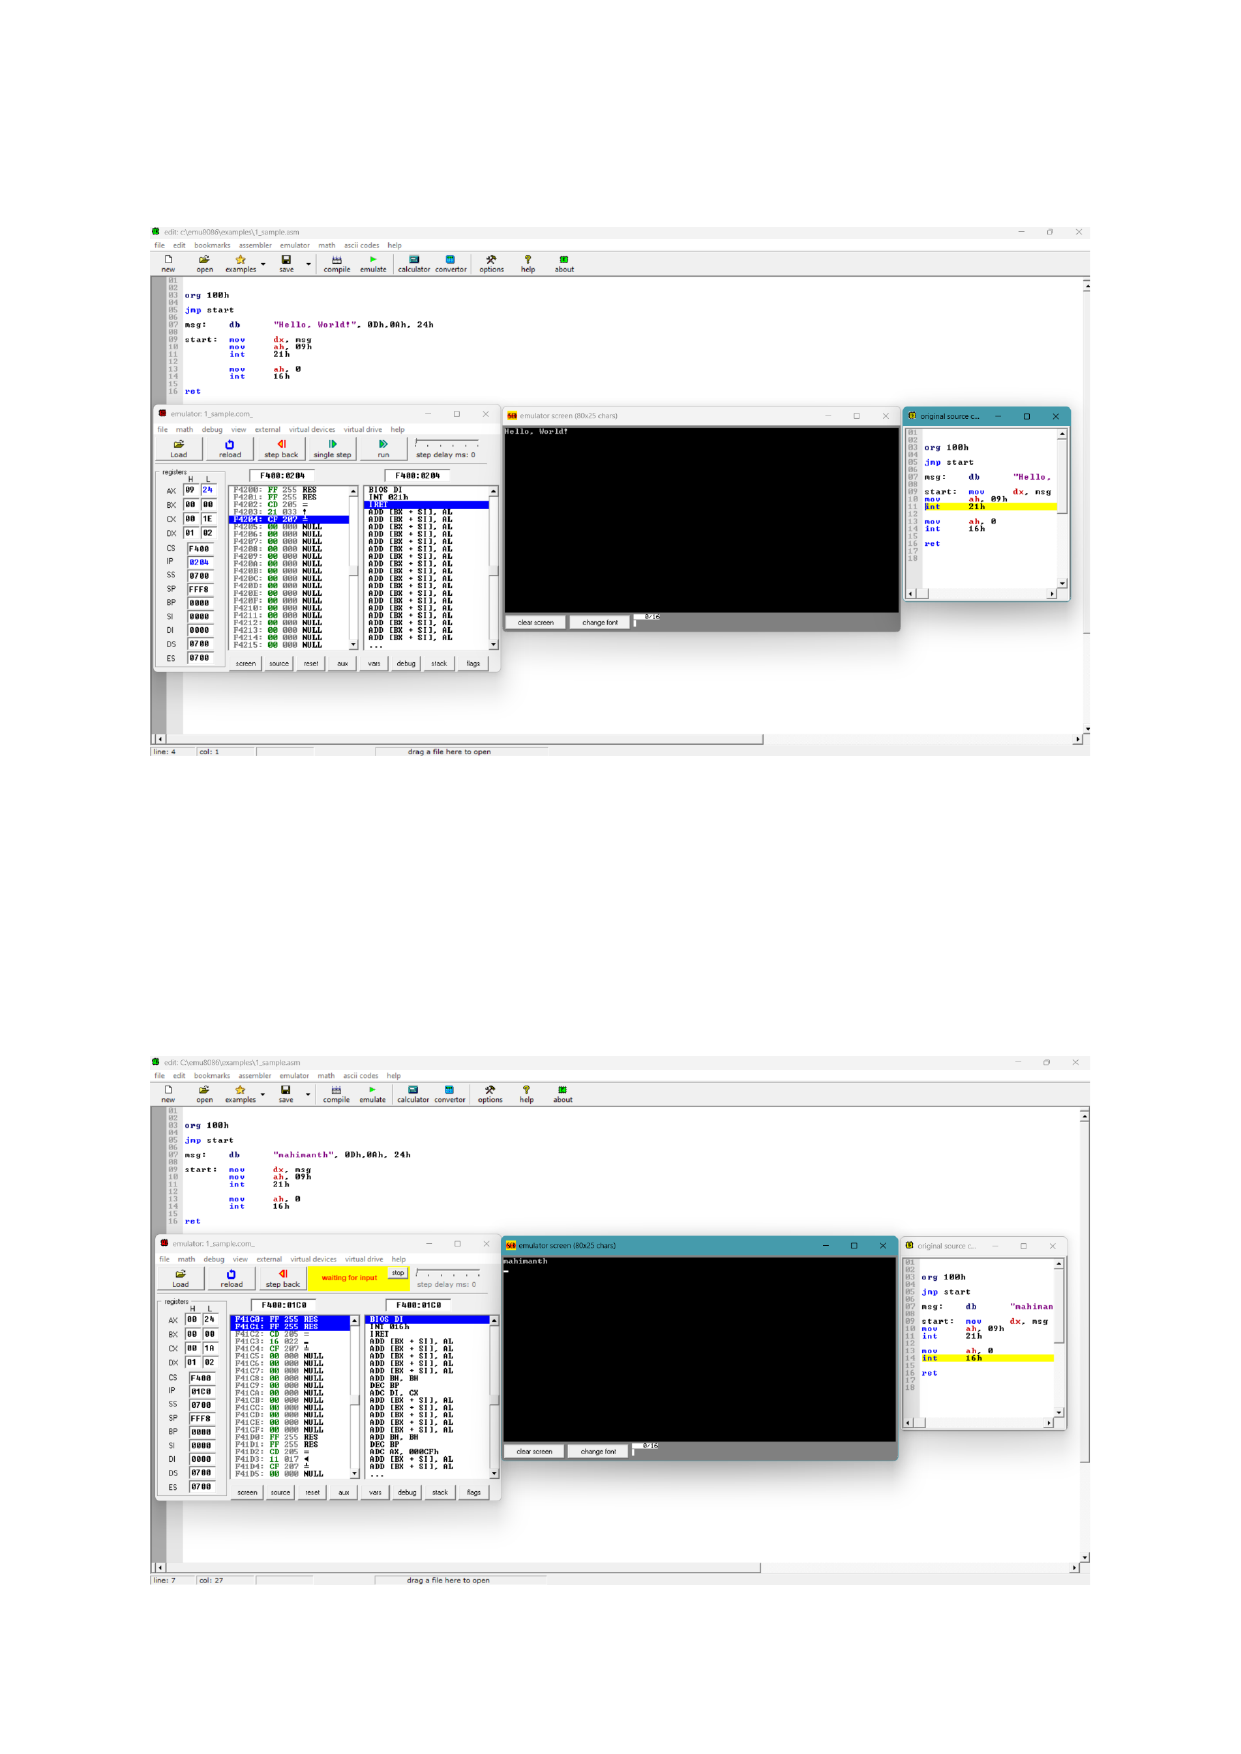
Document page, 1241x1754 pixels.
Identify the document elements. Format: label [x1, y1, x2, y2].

picture [150, 227, 1091, 756]
picture [150, 1056, 1091, 1585]
